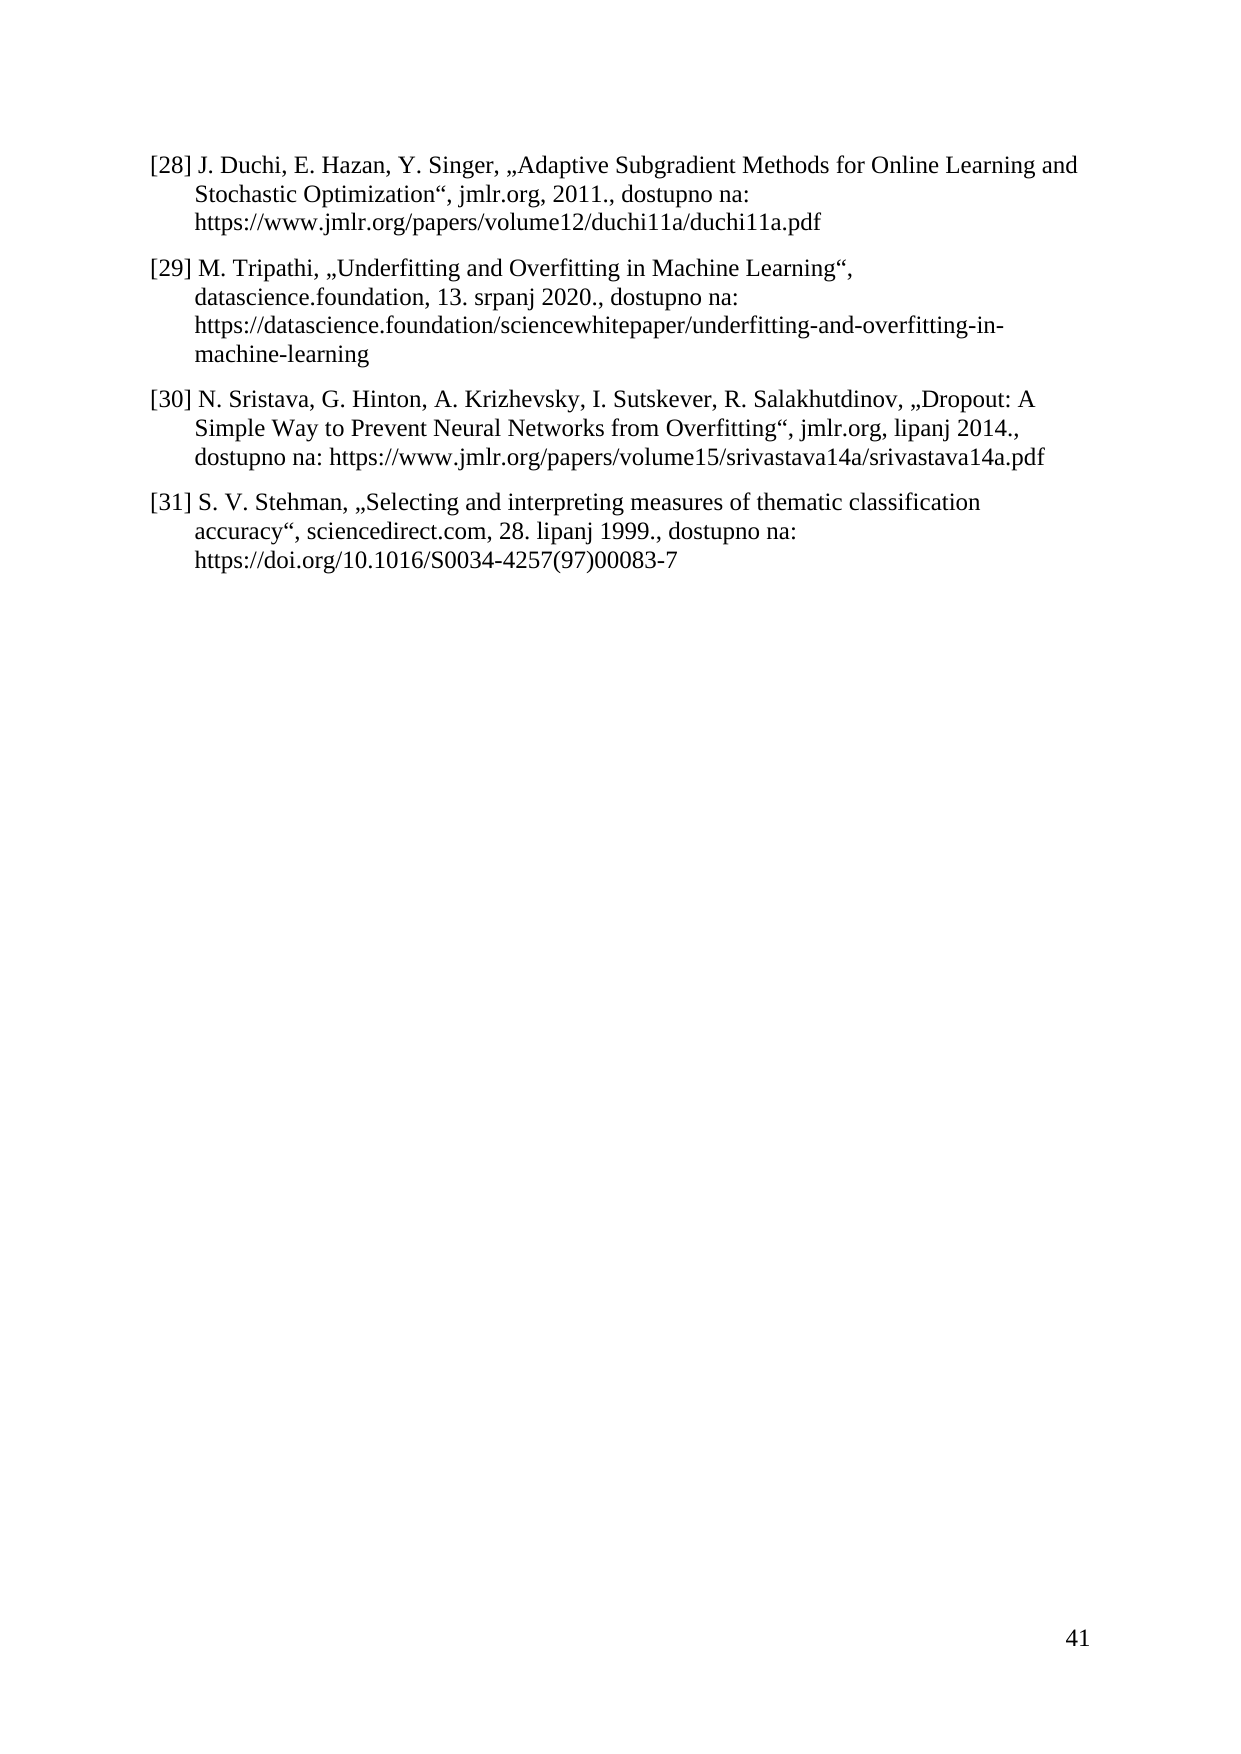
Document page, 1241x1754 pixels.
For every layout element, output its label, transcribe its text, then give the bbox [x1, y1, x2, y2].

text [30] N. Sristava, G. Hinton, A. Krizhevsky, I. Sutskever, R. Salakhutdinov, „Dropout: A Simple Way to Prevent Neural Networks from Overfitting“, jmlr.org, lipanj 2014., dostupno na: https://www.jmlr.org/papers/volume15/srivastava14a/srivastava14a.pdf [150, 384, 1090, 471]
text [29] M. Tripathi, „Underfitting and Overfitting in Machine Learning“, datascience.foundation, 13. srpanj 2020., dostupno na: https://datascience.foundation/sciencewhitepaper/underfitting-and-overfitting-in-machine-learning [150, 253, 1090, 368]
text [28] J. Duchi, E. Hazan, Y. Singer, „Adaptive Subgradient Methods for Online Learning and Stochastic Optimization“, jmlr.org, 2011., dostupno na: https://www.jmlr.org/papers/volume12/duchi11a/duchi11a.pdf [150, 150, 1090, 236]
text [31] S. V. Stehman, „Selecting and interpreting measures of thematic classification accuracy“, sciencedirect.com, 28. lipanj 1999., dostupno na: https://doi.org/10.1016/S0034-4257(97)00083-7 [150, 487, 1090, 574]
